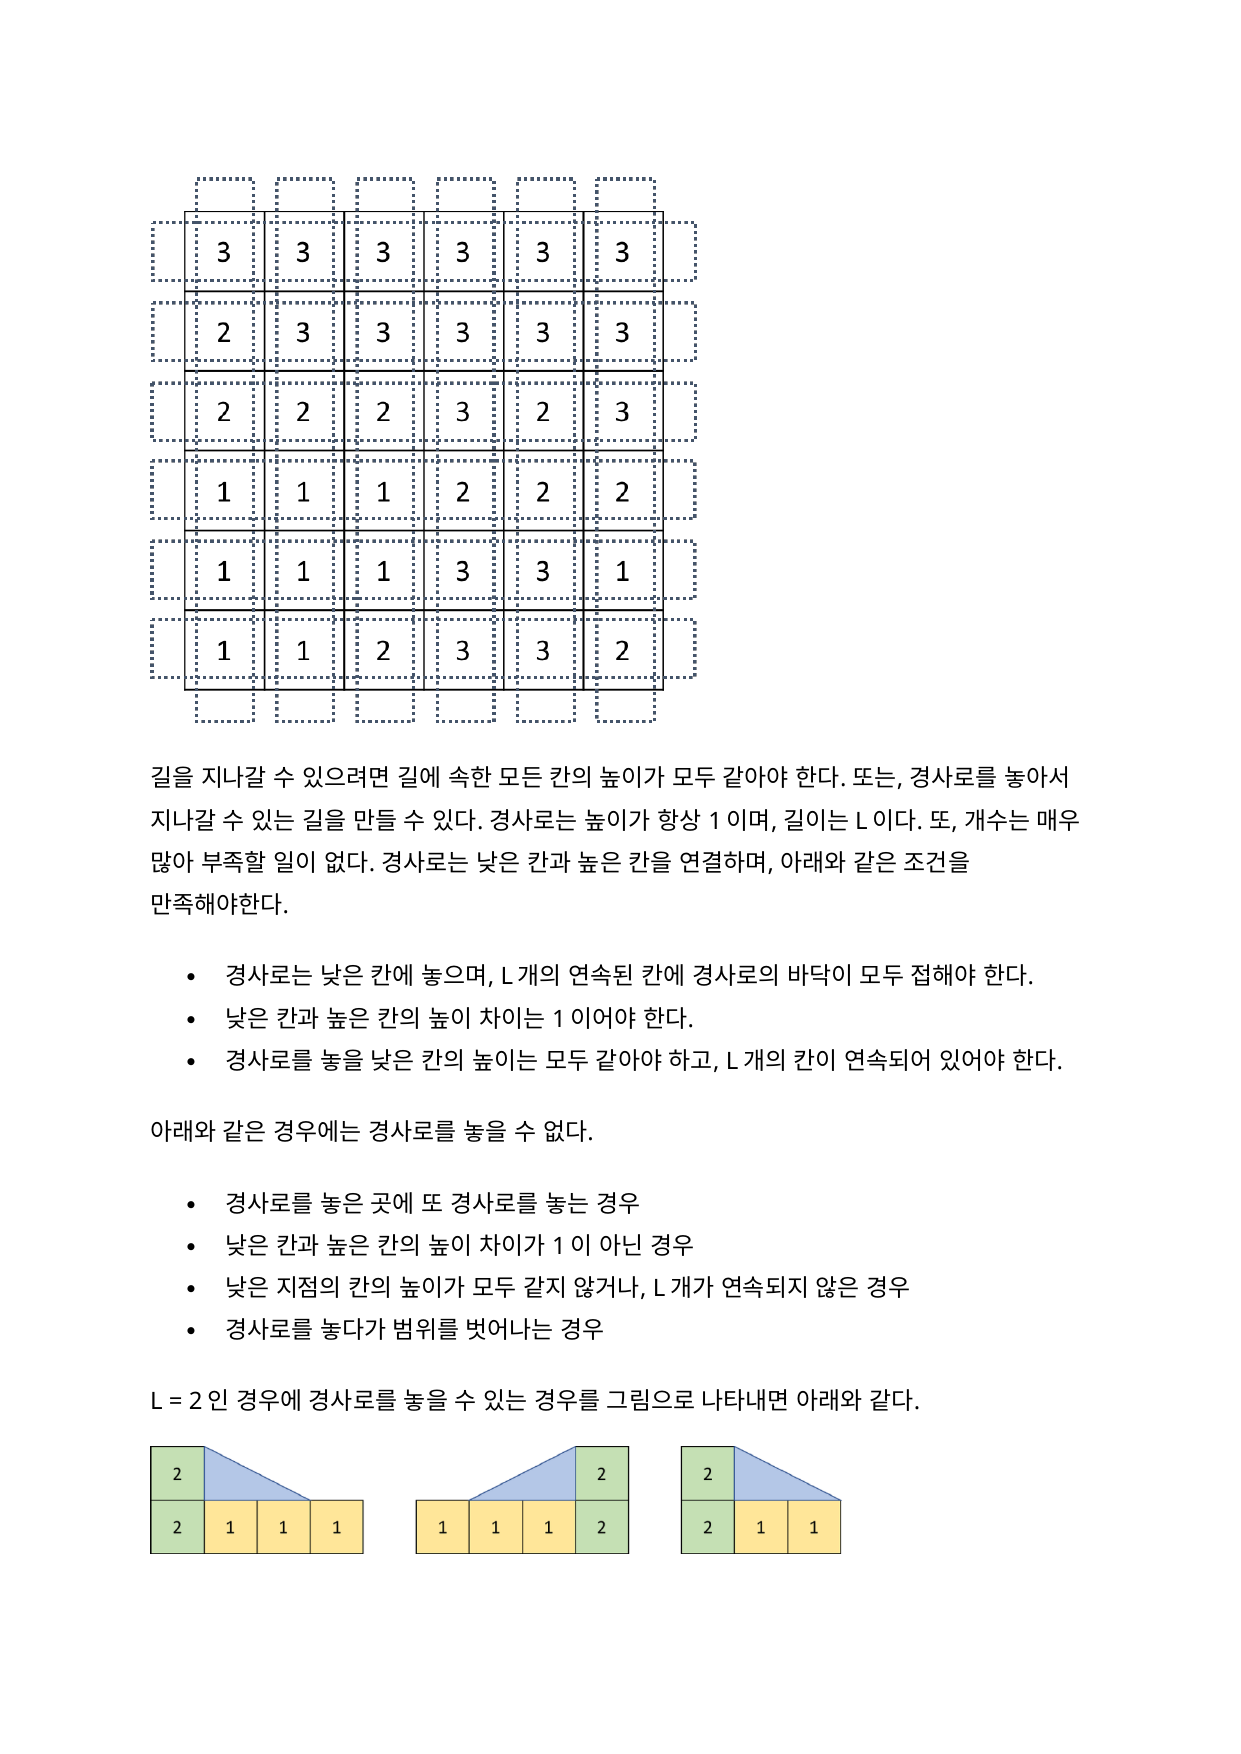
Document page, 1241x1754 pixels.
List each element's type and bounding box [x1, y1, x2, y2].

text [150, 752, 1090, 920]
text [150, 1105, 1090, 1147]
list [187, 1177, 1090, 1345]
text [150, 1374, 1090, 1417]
picture [150, 1446, 843, 1554]
picture [150, 177, 697, 723]
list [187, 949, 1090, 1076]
